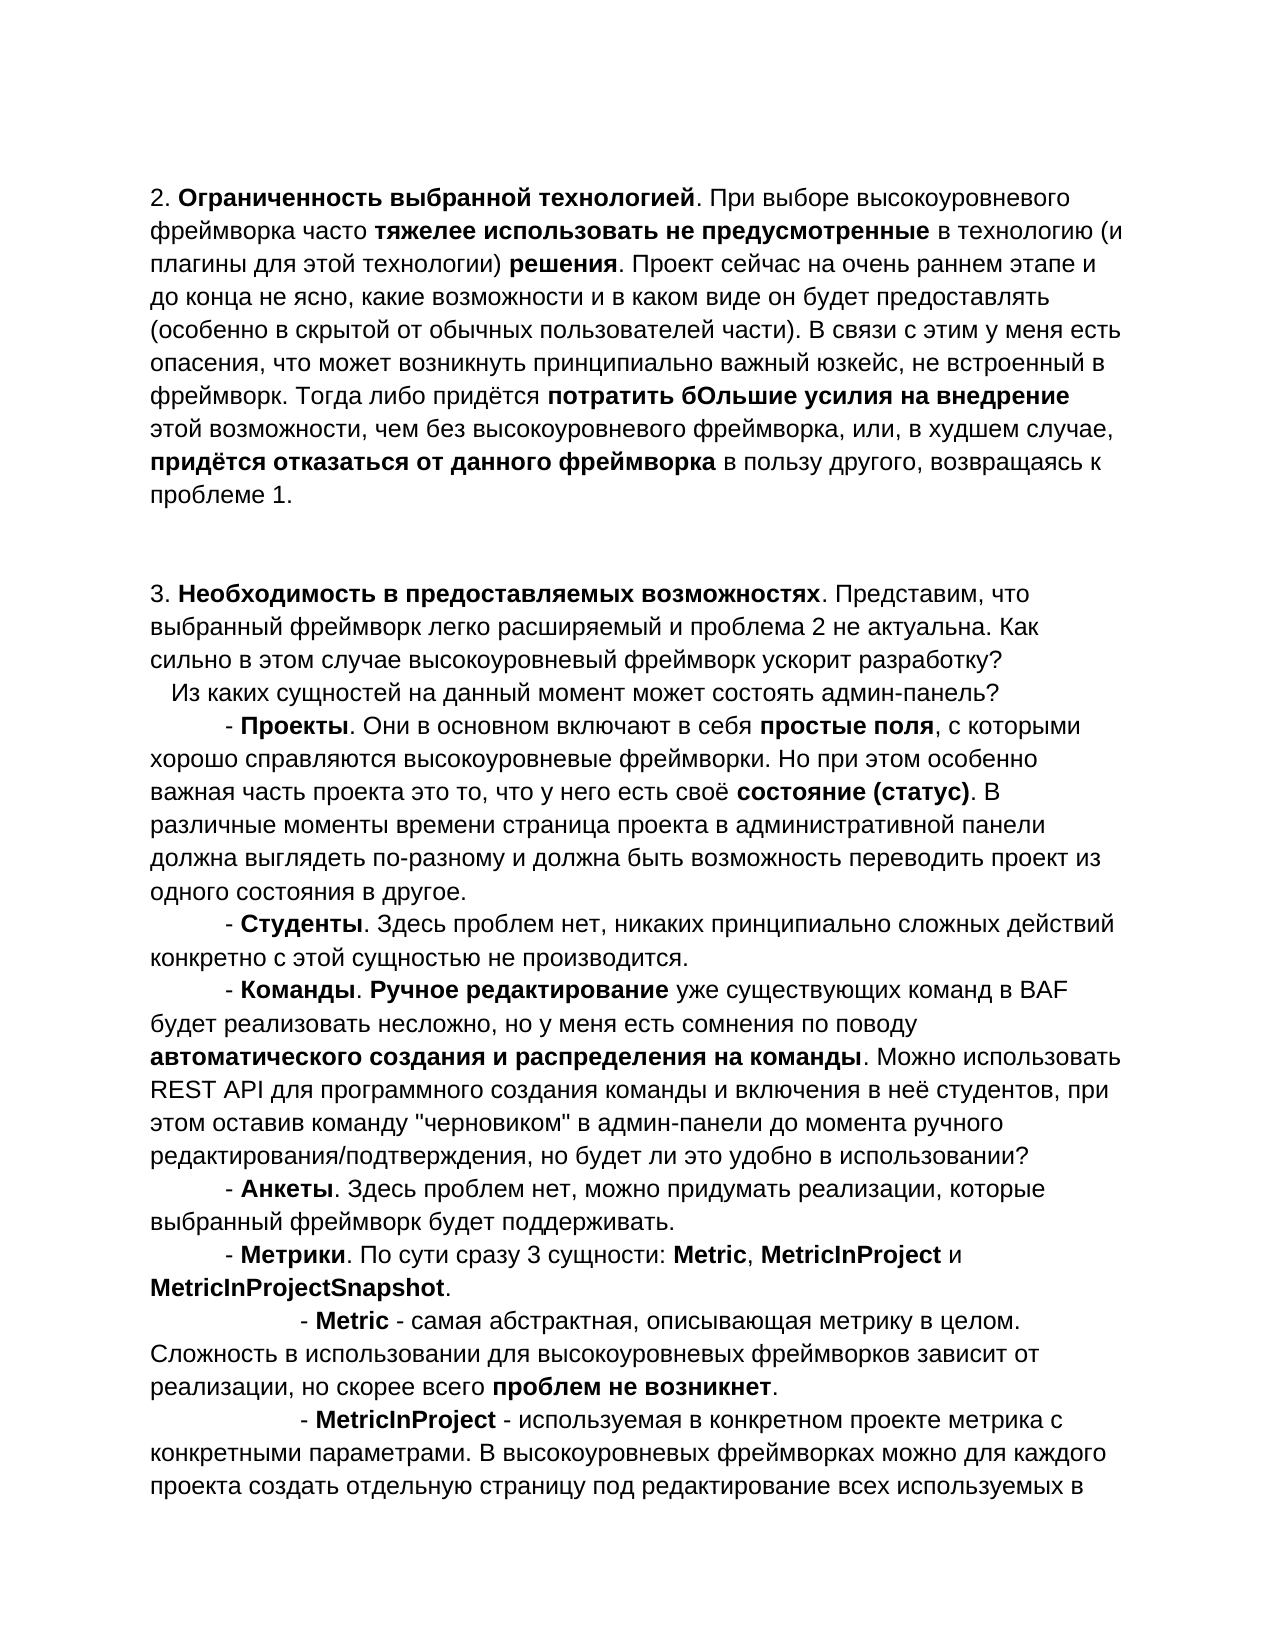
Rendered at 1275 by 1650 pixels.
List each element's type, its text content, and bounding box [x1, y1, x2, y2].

text Из каких сущностей на данный момент может состоять админ-панель? [150, 678, 1125, 707]
text - Проекты. Они в основном включают в себя простые поля, с которыми хорошо справляются высокоуровневые фреймворки. Но при этом особенно важная часть проекта это то, что у него есть своё состояние (статус). В различные моменты времени страница проекта в административной панели должна выглядеть по-разному и должна быть возможность переводить проект из одного состояния в другое. [150, 711, 1125, 905]
text - Студенты. Здесь проблем нет, никаких принципиально сложных действий конкретно с этой сущностью не производится. [150, 909, 1125, 971]
text - Анкеты. Здесь проблем нет, можно придумать реализации, которые выбранный фреймворк будет поддерживать. [150, 1174, 1125, 1235]
text 3. Необходимость в предоставляемых возможностях. Представим, что выбранный фреймворк легко расширяемый и проблема 2 не актуальна. Как сильно в этом случае высокоуровневый фреймворк ускорит разработку? [150, 579, 1125, 674]
text - Metric - самая абстрактная, описывающая метрику в целом. Сложность в использовании для высокоуровневых фреймворков зависит от реализации, но скорее всего проблем не возникнет. [150, 1306, 1125, 1401]
text - Метрики. По сути сразу 3 сущности: Metric, MetricInProject и MetricInProjectSnapshot. [150, 1240, 1125, 1301]
text 2. Ограниченность выбранной технологией. При выборе высокоуровневого фреймворка часто тяжелее использовать не предусмотренные в технологию (и плагины для этой технологии) решения. Проект сейчас на очень раннем этапе и до конца не ясно, какие возможности и в каком виде он будет предоставлять (особенно в скрытой от обычных пользователей части). В связи с этим у меня есть опасения, что может возникнуть принципиально важный юзкейс, не встроенный в фреймворк. Тогда либо придётся потратить бОльшие усилия на внедрение этой возможности, чем без высокоуровневого фреймворка, или, в худшем случае, придётся отказаться от данного фреймворка в пользу другого, возвращаясь к проблеме 1. [150, 183, 1125, 509]
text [150, 1405, 1125, 1499]
text - Команды. Ручное редактирование уже существующих команд в BAF будет реализовать несложно, но у меня есть сомнения по поводу автоматического создания и распределения на команды. Можно использовать REST API для программного создания команды и включения в неё студентов, при этом оставив команду "черновиком" в админ-панели до момента ручного редактирования/подтверждения, но будет ли это удобно в использовании? [150, 976, 1125, 1169]
